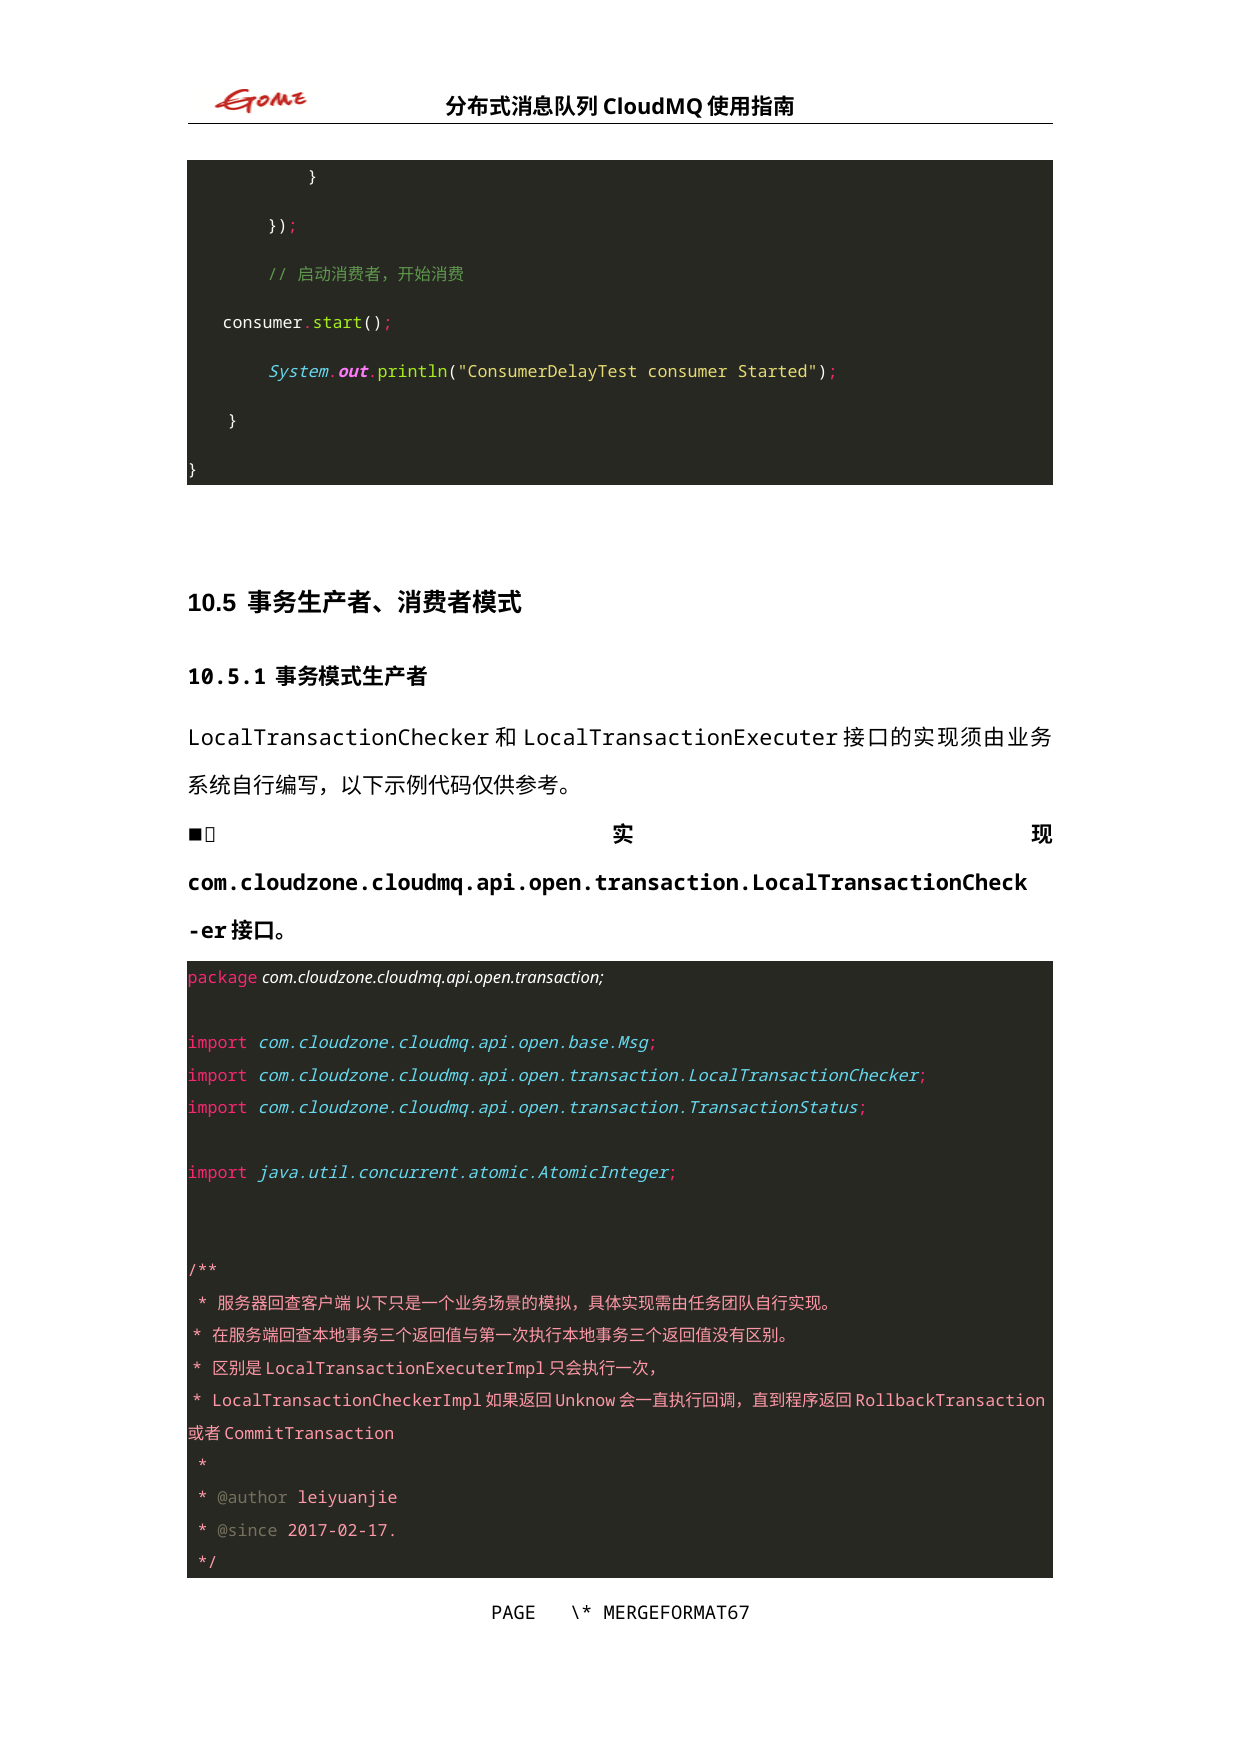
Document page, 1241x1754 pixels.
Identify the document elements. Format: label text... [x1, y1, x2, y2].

subtitle 事务模式生产者 [187, 658, 1053, 691]
text 实现com.cloudzone.cloudmq.api.open.transaction.LocalTransactionCheck [187, 816, 1053, 898]
text package com.cloudzone.cloudmq.api.open.transaction; [187, 961, 1053, 993]
text LocalTransactionChecker和LocalTransactionExecuter接口的实现须由业务系统自行编写，以下示例代码仅供参考。 [187, 719, 1053, 801]
subtitle 事务生产者、消费者模式 [187, 568, 1053, 633]
picture [187, 89, 313, 114]
text -er接口。 [187, 913, 1053, 945]
